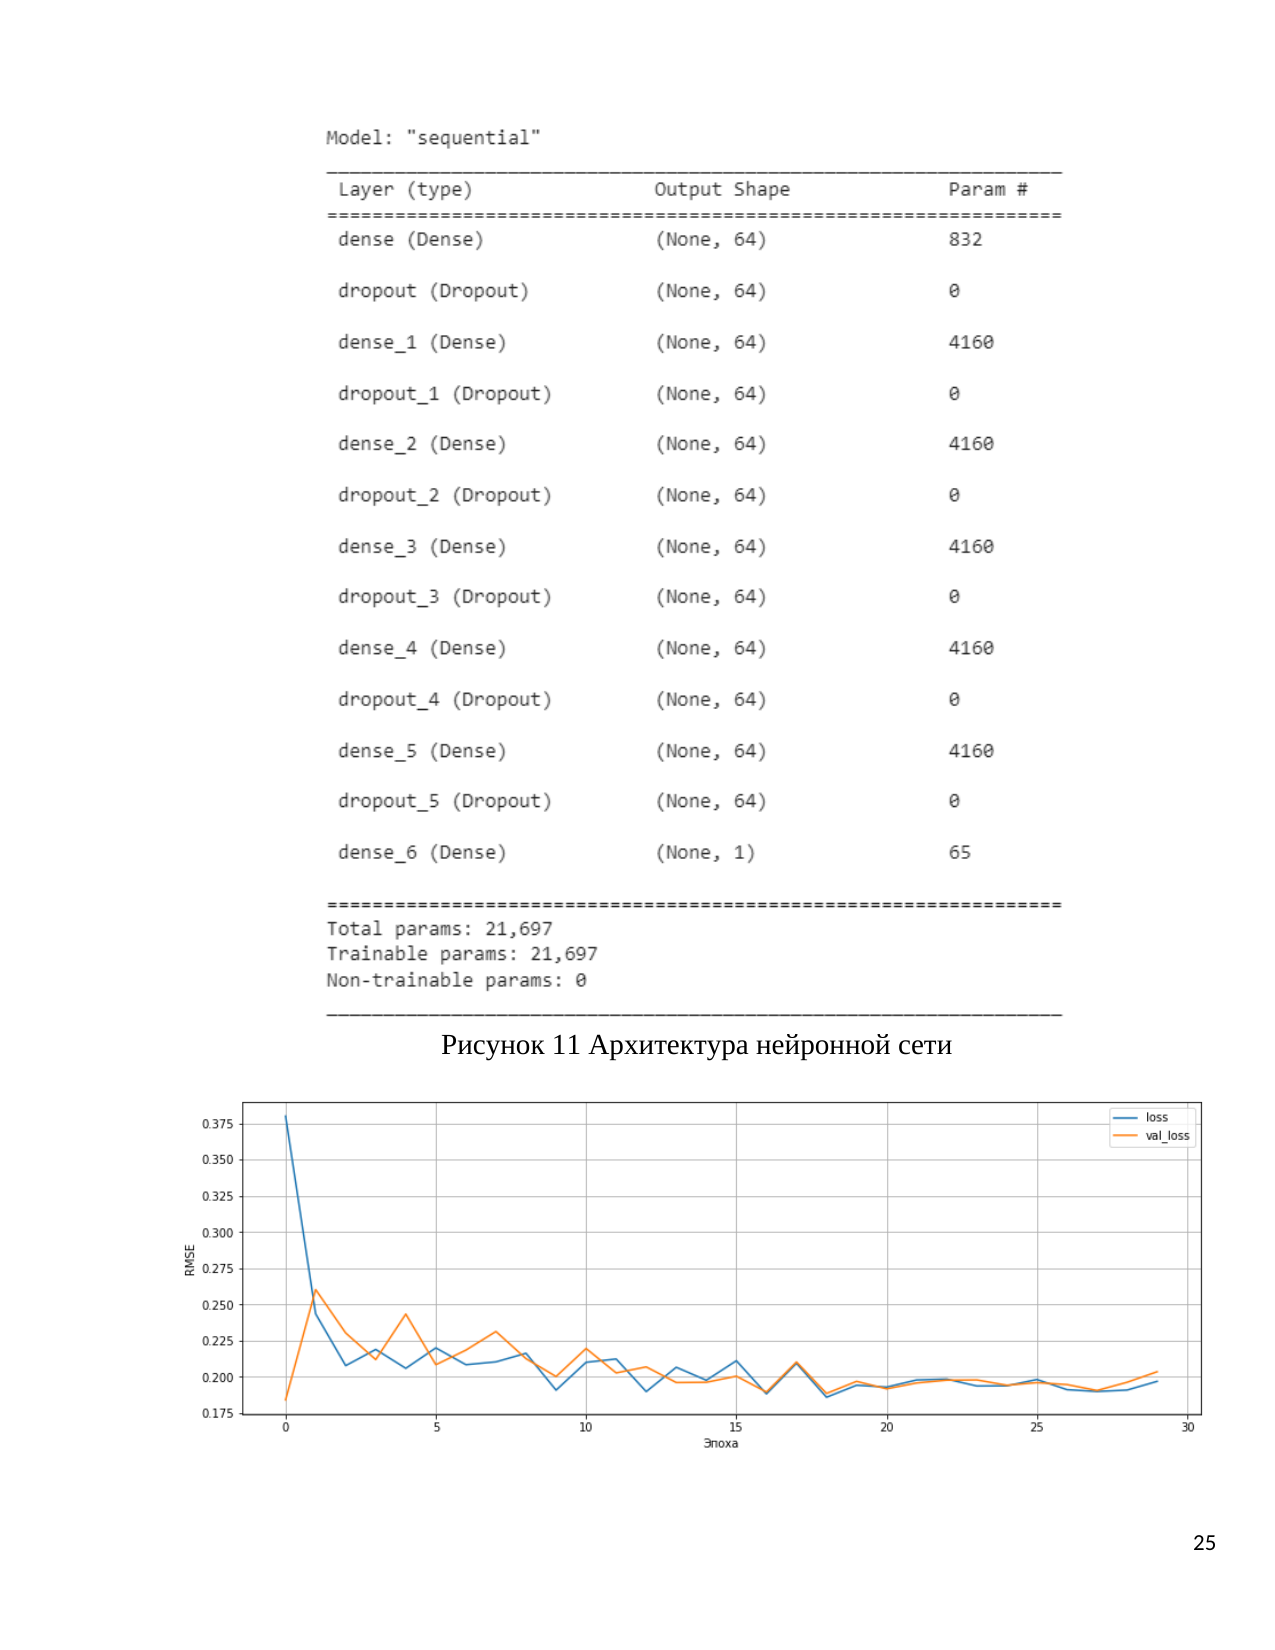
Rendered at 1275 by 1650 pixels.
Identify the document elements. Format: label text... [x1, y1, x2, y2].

picture [318, 118, 1075, 1028]
text Рисунок 11 Архитектура нейронной сети [177, 1027, 1216, 1061]
picture [177, 1094, 1209, 1458]
